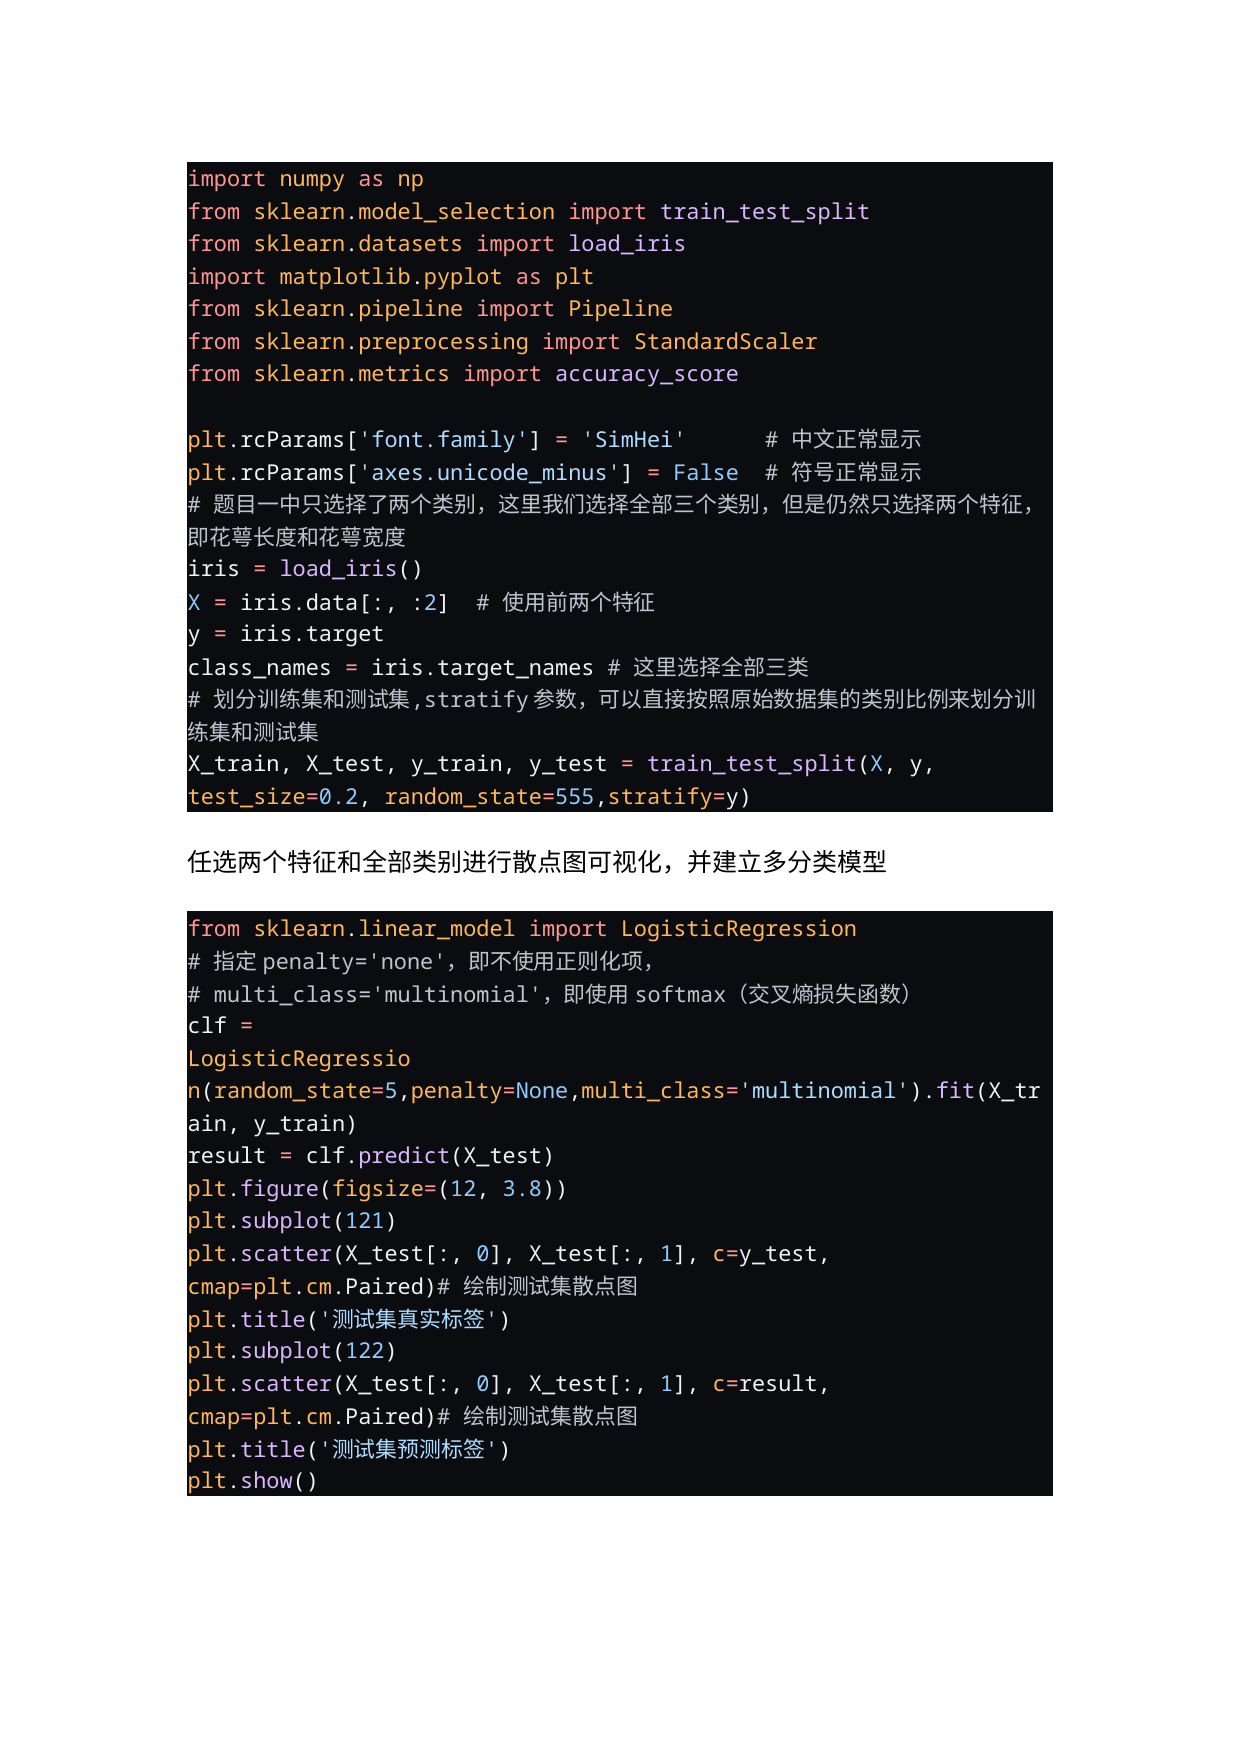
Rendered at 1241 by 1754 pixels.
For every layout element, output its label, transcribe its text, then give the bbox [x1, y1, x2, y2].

text clf = LogisticRegression(random_state=5,penalty=None,multi_class='multinomial').fit(X_train, y_train) [187, 1009, 1053, 1139]
text # 划分训练集和测试集,stratify参数，可以直接按照原始数据集的类别比例来划分训练集和测试集 [187, 682, 1053, 747]
text plt.rcParams['axes.unicode_minus'] = False # 符号正常显示 [187, 454, 1053, 487]
text plt.subplot(121) [187, 1204, 1053, 1236]
text plt.figure(figsize=(12, 3.8)) [187, 1171, 1053, 1204]
text iris = load_iris() [187, 552, 1053, 584]
text import numpy as np [187, 162, 1053, 194]
text from sklearn.preprocessing import StandardScaler [187, 324, 1053, 357]
text plt.title('测试集真实标签') [187, 1301, 1053, 1334]
text y = iris.target [187, 617, 1053, 649]
text # multi_class='multinomial'，即使用 softmax（交叉熵损失函数） [187, 976, 1053, 1009]
text # 题目一中只选择了两个类别，这里我们选择全部三个类别，但是仍然只选择两个特征，即花萼长度和花萼宽度 [187, 487, 1053, 552]
text 任选两个特征和全部类别进行散点图可视化，并建立多分类模型 [187, 828, 1053, 893]
text from sklearn.datasets import load_iris [187, 227, 1053, 259]
text from sklearn.model_selection import train_test_split [187, 194, 1053, 227]
text class_names = iris.target_names # 这里选择全部三类 [187, 649, 1053, 682]
text X_train, X_test, y_train, y_test = train_test_split(X, y, test_size=0.2, random_state=555,stratify=y) [187, 747, 1053, 812]
text # 指定 penalty='none'，即不使用正则化项， [187, 944, 1053, 976]
text from sklearn.pipeline import Pipeline [187, 292, 1053, 324]
text plt.rcParams['font.family'] = 'SimHei' # 中文正常显示 [187, 422, 1053, 454]
text plt.scatter(X_test[:, 0], X_test[:, 1], c=result, cmap=plt.cm.Paired)# 绘制测试集散点图 [187, 1366, 1053, 1431]
text from sklearn.linear_model import LogisticRegression [187, 911, 1053, 944]
text X = iris.data[:, :2] # 使用前两个特征 [187, 584, 1053, 617]
text result = clf.predict(X_test) [187, 1139, 1053, 1171]
text plt.title('测试集预测标签') [187, 1431, 1053, 1464]
text plt.show() [187, 1464, 1053, 1496]
text import matplotlib.pyplot as plt [187, 259, 1053, 292]
text from sklearn.metrics import accuracy_score [187, 357, 1053, 389]
text plt.subplot(122) [187, 1334, 1053, 1366]
text plt.scatter(X_test[:, 0], X_test[:, 1], c=y_test, cmap=plt.cm.Paired)# 绘制测试集散点图 [187, 1236, 1053, 1301]
